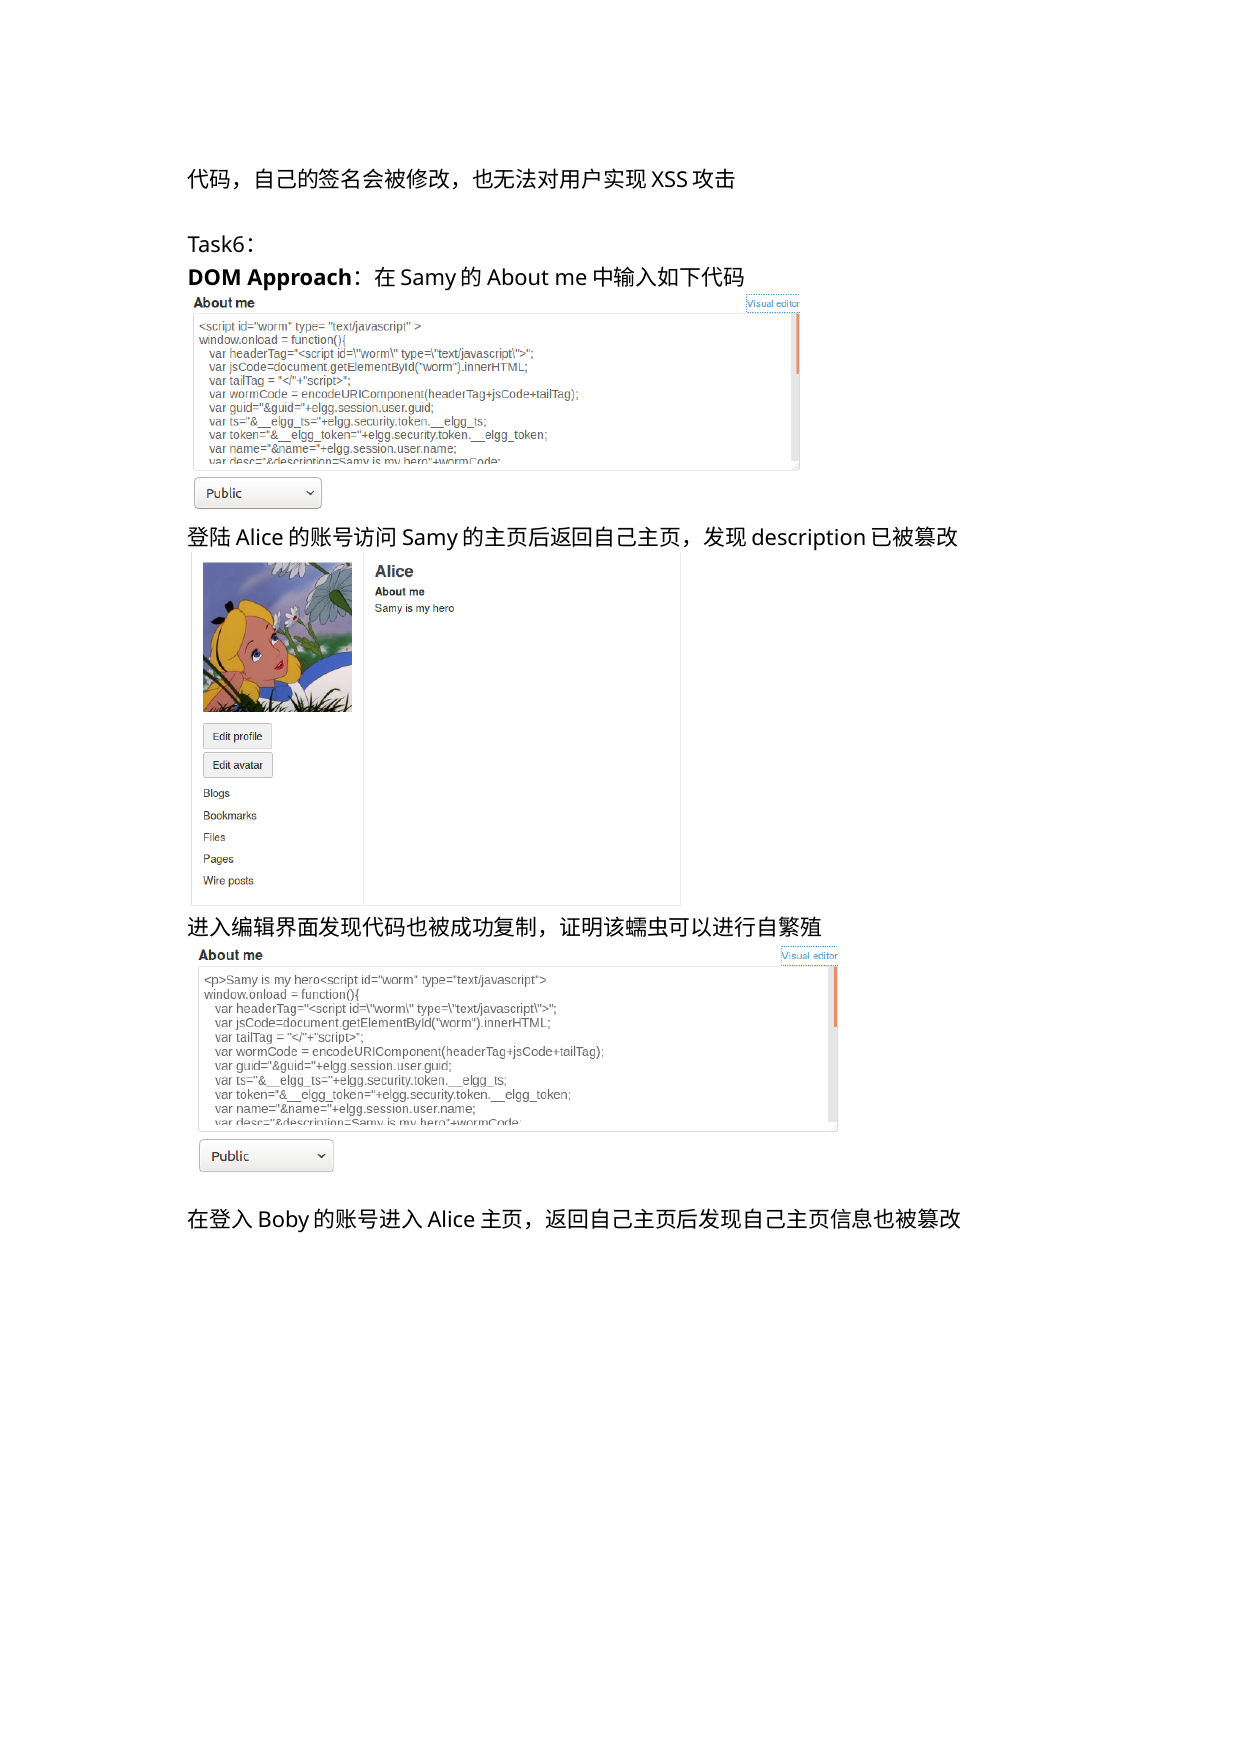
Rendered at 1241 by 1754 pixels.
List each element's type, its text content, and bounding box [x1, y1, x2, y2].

text 进入编辑界面发现代码也被成功复制，证明该蠕虫可以进行自繁殖 [187, 909, 1053, 942]
text 登陆Alice的账号访问Samy的主页后返回自己主页，发现description已被篡改 [187, 519, 1053, 552]
text DOM Approach：在Samy的About me中输入如下代码 [187, 259, 1053, 292]
picture [187, 552, 686, 908]
text Task6： [187, 227, 1053, 259]
picture [187, 292, 813, 515]
picture [187, 942, 863, 1180]
text 在登入Boby的账号进入Alice主页，返回自己主页后发现自己主页信息也被篡改 [187, 1202, 1053, 1234]
text 代码，自己的签名会被修改，也无法对用户实现XSS攻击 [187, 162, 1053, 194]
